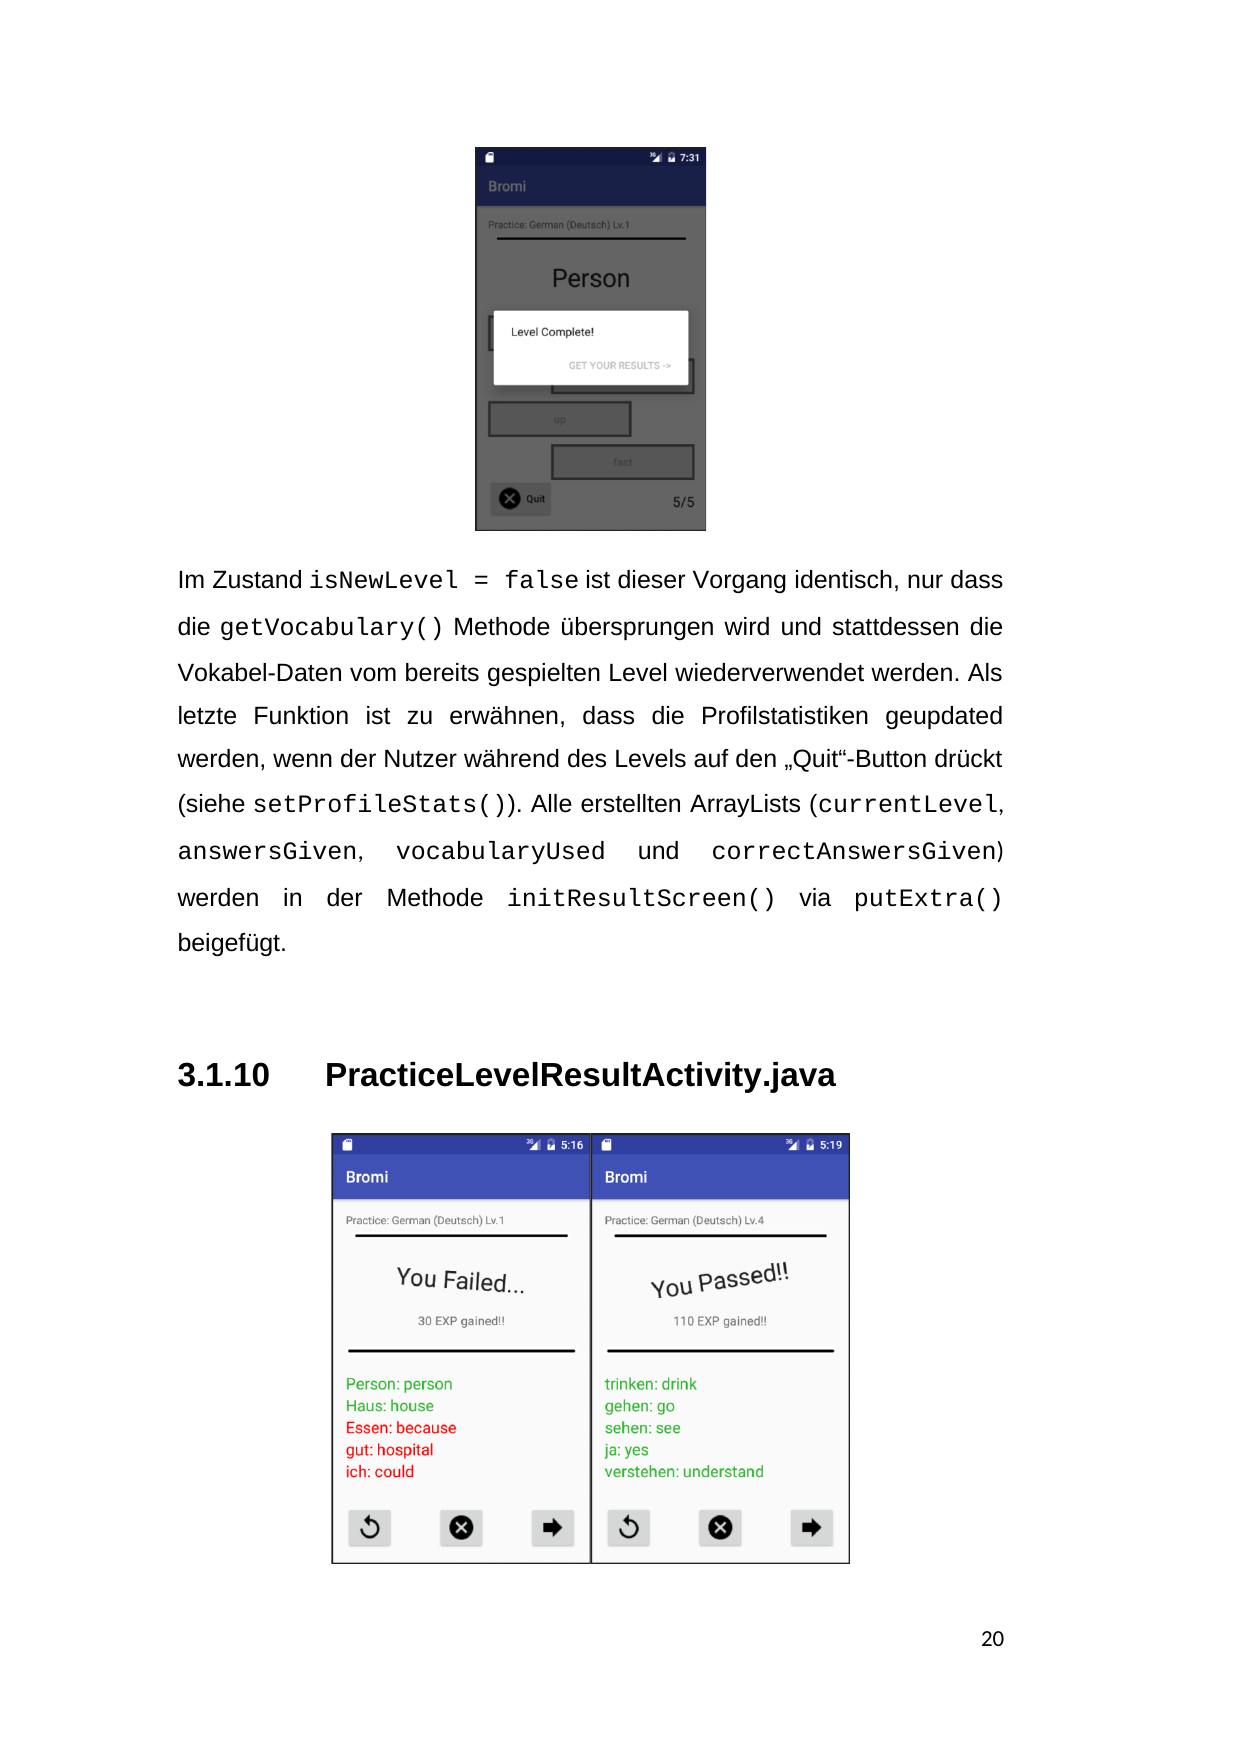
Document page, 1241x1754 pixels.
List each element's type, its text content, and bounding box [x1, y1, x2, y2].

picture [331, 1133, 850, 1564]
picture [475, 147, 707, 531]
text Im Zustand isNewLevel = false ist dieser Vorgang identisch, nur dass die getVocabulary() Methode übersprungen wird und stattdessen die Vokabel-Daten vom bereits gespielten Level wiederverwendet werden. Als letzte Funktion ist zu erwähnen, dass die Profilstatistiken geupdated werden, wenn der Nutzer während des Levels auf den „Quit“-Button drückt (siehe setProfileStats()). Alle erstellten ArrayLists (currentLevel, answersGiven, vocabularyUsed und correctAnswersGiven) werden in der Methode initResultScreen() via putExtra() beigefügt. [177, 565, 1004, 957]
text 3.1.10 PracticeLevelResultActivity.java [177, 1055, 1004, 1093]
